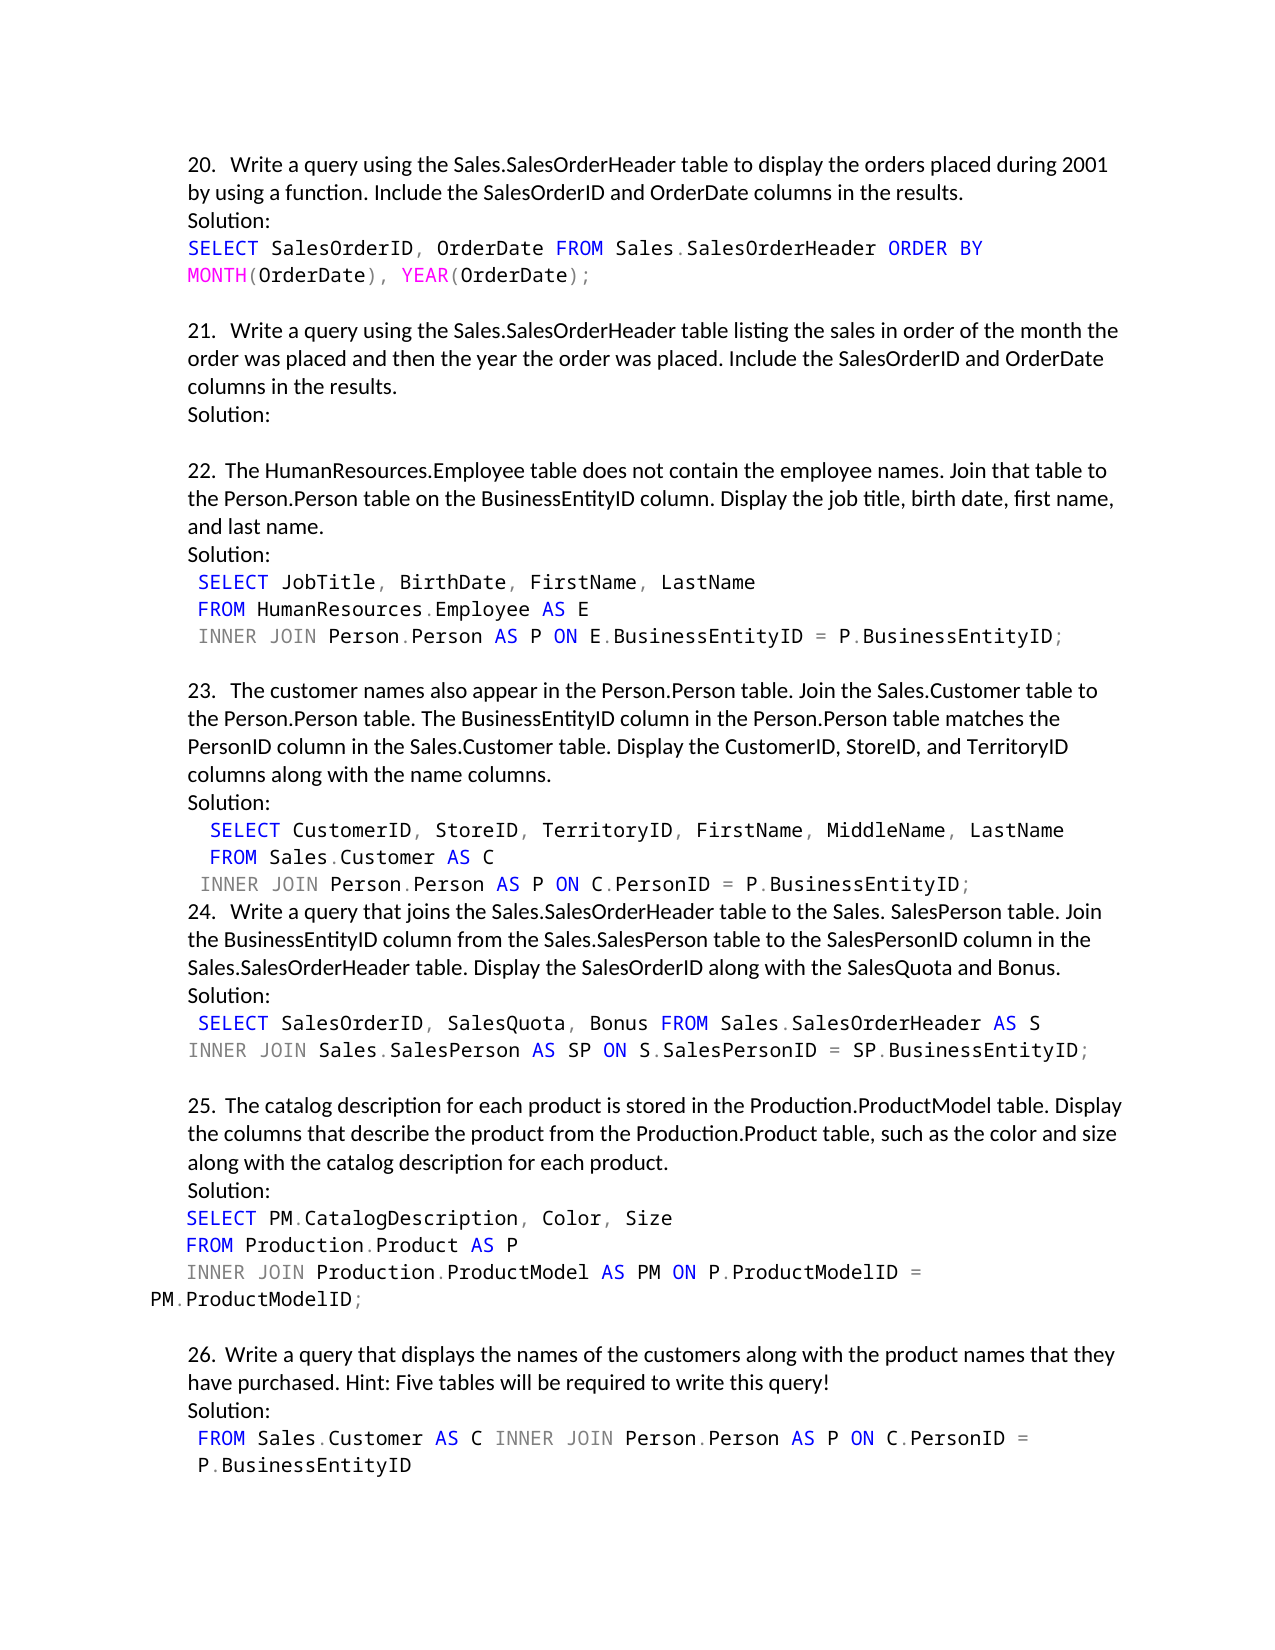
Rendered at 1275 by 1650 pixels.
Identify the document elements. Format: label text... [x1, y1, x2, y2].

text Solution: [187, 540, 1125, 568]
text INNER JOIN Person.Person AS P ON C.PersonID = P.BusinessEntityID; [187, 870, 1125, 897]
list Write a query using the Sales.SalesOrderHeader table listing the sales in order of the month the order was placed and then the year the order was placed. Include the SalesOrderID and OrderDate columns in the results. [187, 316, 1125, 400]
text Solution: [187, 981, 1125, 1009]
text P.BusinessEntityID [150, 1451, 1125, 1478]
text Solution: [187, 400, 1125, 428]
text FROM Sales.Customer AS C [150, 843, 1125, 870]
text SELECT PM.CatalogDescription, Color, Size [150, 1204, 1125, 1231]
text SELECT SalesOrderID, OrderDate FROM Sales.SalesOrderHeader ORDER BY MONTH(OrderDate), YEAR(OrderDate); [187, 234, 1125, 288]
list The HumanResources.Employee table does not contain the employee names. Join that table to the Person.Person table on the BusinessEntityID column. Display the job title, birth date, first name, and last name. [187, 456, 1125, 540]
list Write a query that displays the names of the customers along with the product names that they have purchased. Hint: Five tables will be required to write this query! [187, 1340, 1125, 1396]
text SELECT JobTitle, BirthDate, FirstName, LastName [150, 568, 1125, 595]
text Solution: [187, 1176, 1125, 1204]
text INNER JOIN Person.Person AS P ON E.BusinessEntityID = P.BusinessEntityID; [150, 622, 1125, 649]
text FROM Sales.Customer AS C INNER JOIN Person.Person AS P ON C.PersonID = [150, 1424, 1125, 1451]
text INNER JOIN Sales.SalesPerson AS SP ON S.SalesPersonID = SP.BusinessEntityID; [187, 1036, 1125, 1063]
text Solution: [187, 1396, 1125, 1424]
text FROM HumanResources.Employee AS E [150, 595, 1125, 622]
list Write a query using the Sales.SalesOrderHeader table to display the orders placed during 2001 by using a function. Include the SalesOrderID and OrderDate columns in the results. [187, 150, 1125, 206]
list The customer names also appear in the Person.Person table. Join the Sales.Customer table to the Person.Person table. The BusinessEntityID column in the Person.Person table matches the PersonID column in the Sales.Customer table. Display the CustomerID, StoreID, and TerritoryID columns along with the name columns. [187, 676, 1125, 788]
list The catalog description for each product is stored in the Production.ProductModel table. Display the columns that describe the product from the Production.Product table, such as the color and size along with the catalog description for each product. [187, 1091, 1125, 1176]
text INNER JOIN Production.ProductModel AS PM ON P.ProductModelID = PM.ProductModelID; [150, 1258, 1125, 1312]
text FROM Production.Product AS P [150, 1231, 1125, 1258]
text Solution: [187, 206, 1125, 234]
list Write a query that joins the Sales.SalesOrderHeader table to the Sales. SalesPerson table. Join the BusinessEntityID column from the Sales.SalesPerson table to the SalesPersonID column in the Sales.SalesOrderHeader table. Display the SalesOrderID along with the SalesQuota and Bonus. [187, 897, 1125, 981]
text SELECT SalesOrderID, SalesQuota, Bonus FROM Sales.SalesOrderHeader AS S [150, 1009, 1125, 1036]
text SELECT CustomerID, StoreID, TerritoryID, FirstName, MiddleName, LastName [150, 816, 1125, 843]
text Solution: [187, 788, 1125, 816]
